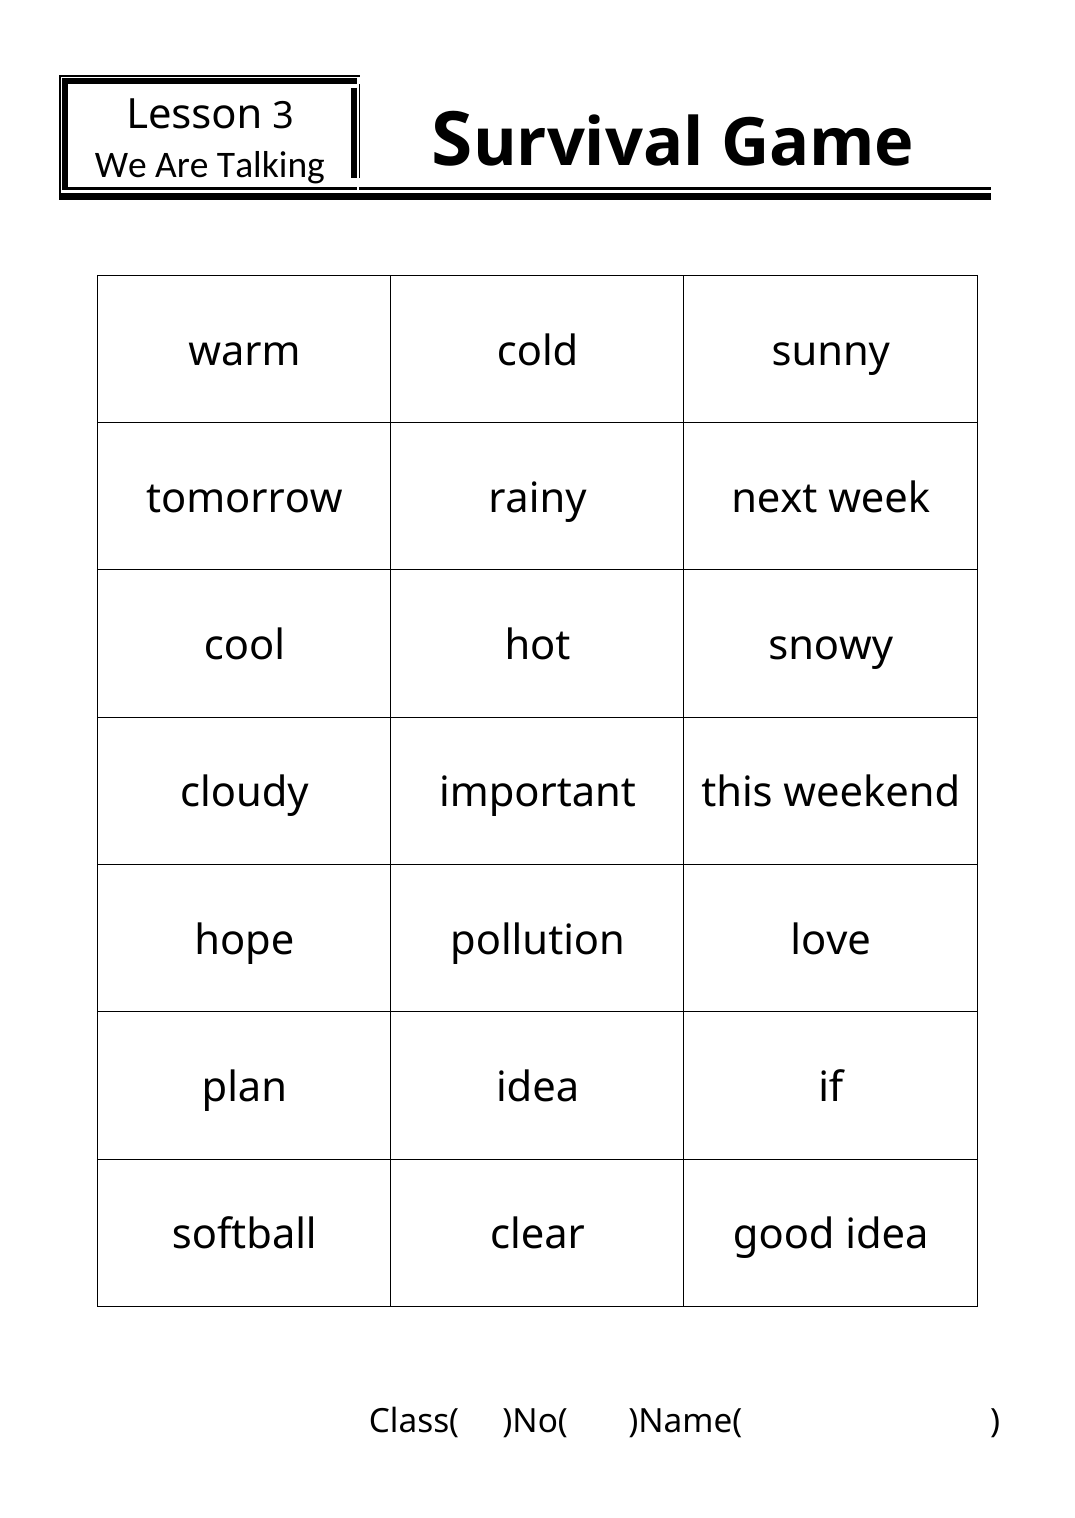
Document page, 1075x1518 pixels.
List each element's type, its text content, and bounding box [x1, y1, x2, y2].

table_cell snowy [684, 570, 977, 717]
table_cell softball [98, 1160, 390, 1306]
table_cell hope [98, 865, 390, 1011]
table_cell cloudy [98, 718, 390, 864]
table_header cold [391, 276, 683, 422]
table_cell this weekend [684, 718, 977, 864]
table_cell important [391, 718, 683, 864]
table_cell tomorrow [98, 423, 390, 569]
table_cell cool [98, 570, 390, 717]
table_cell clear [391, 1160, 683, 1306]
table_cell love [684, 865, 977, 1011]
table_cell idea [391, 1012, 683, 1158]
table_cell good idea [684, 1160, 977, 1306]
table_cell if [684, 1012, 977, 1158]
table_cell pollution [391, 865, 683, 1011]
table_cell rainy [391, 423, 683, 569]
table_cell next week [684, 423, 977, 569]
table_cell plan [98, 1012, 390, 1158]
table_header warm [98, 276, 390, 422]
table_cell hot [391, 570, 683, 717]
table_header sunny [684, 276, 977, 422]
